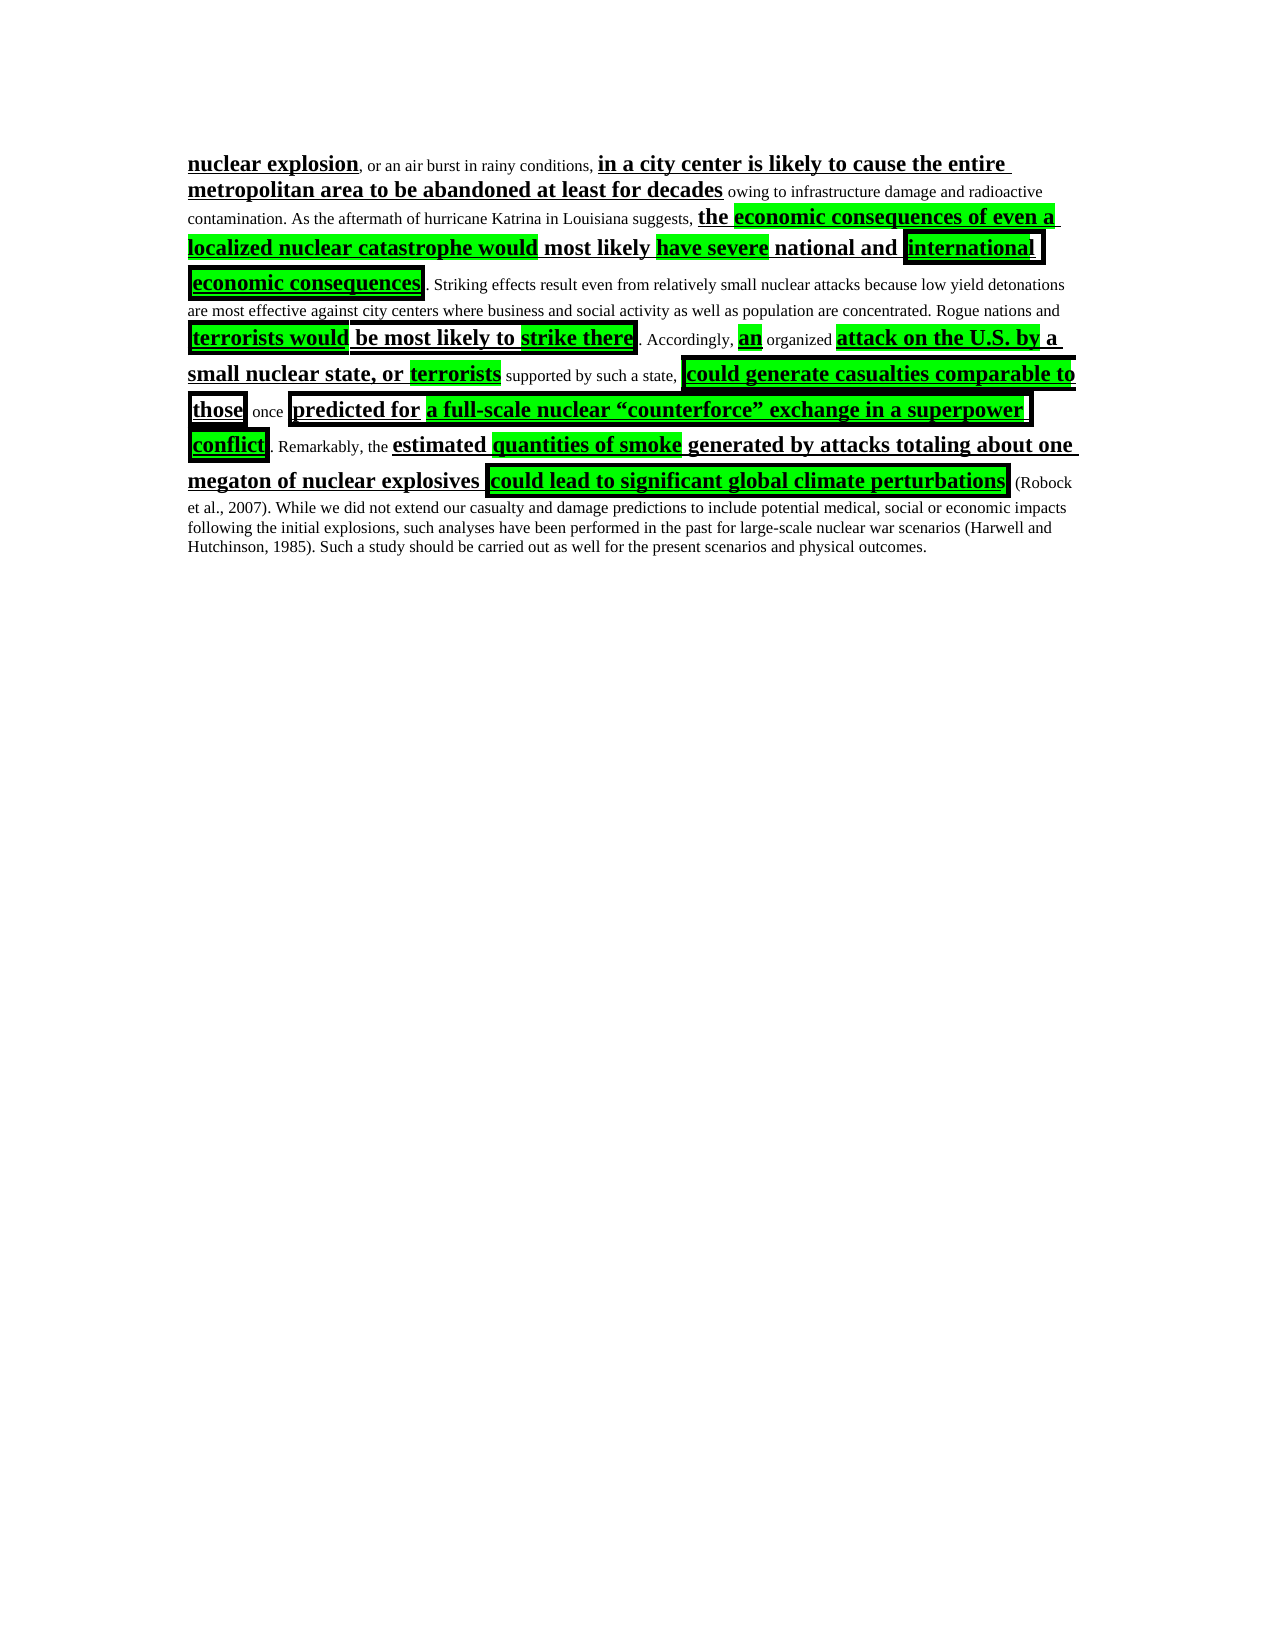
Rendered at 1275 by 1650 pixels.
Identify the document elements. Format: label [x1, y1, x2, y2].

text [187, 150, 1087, 582]
